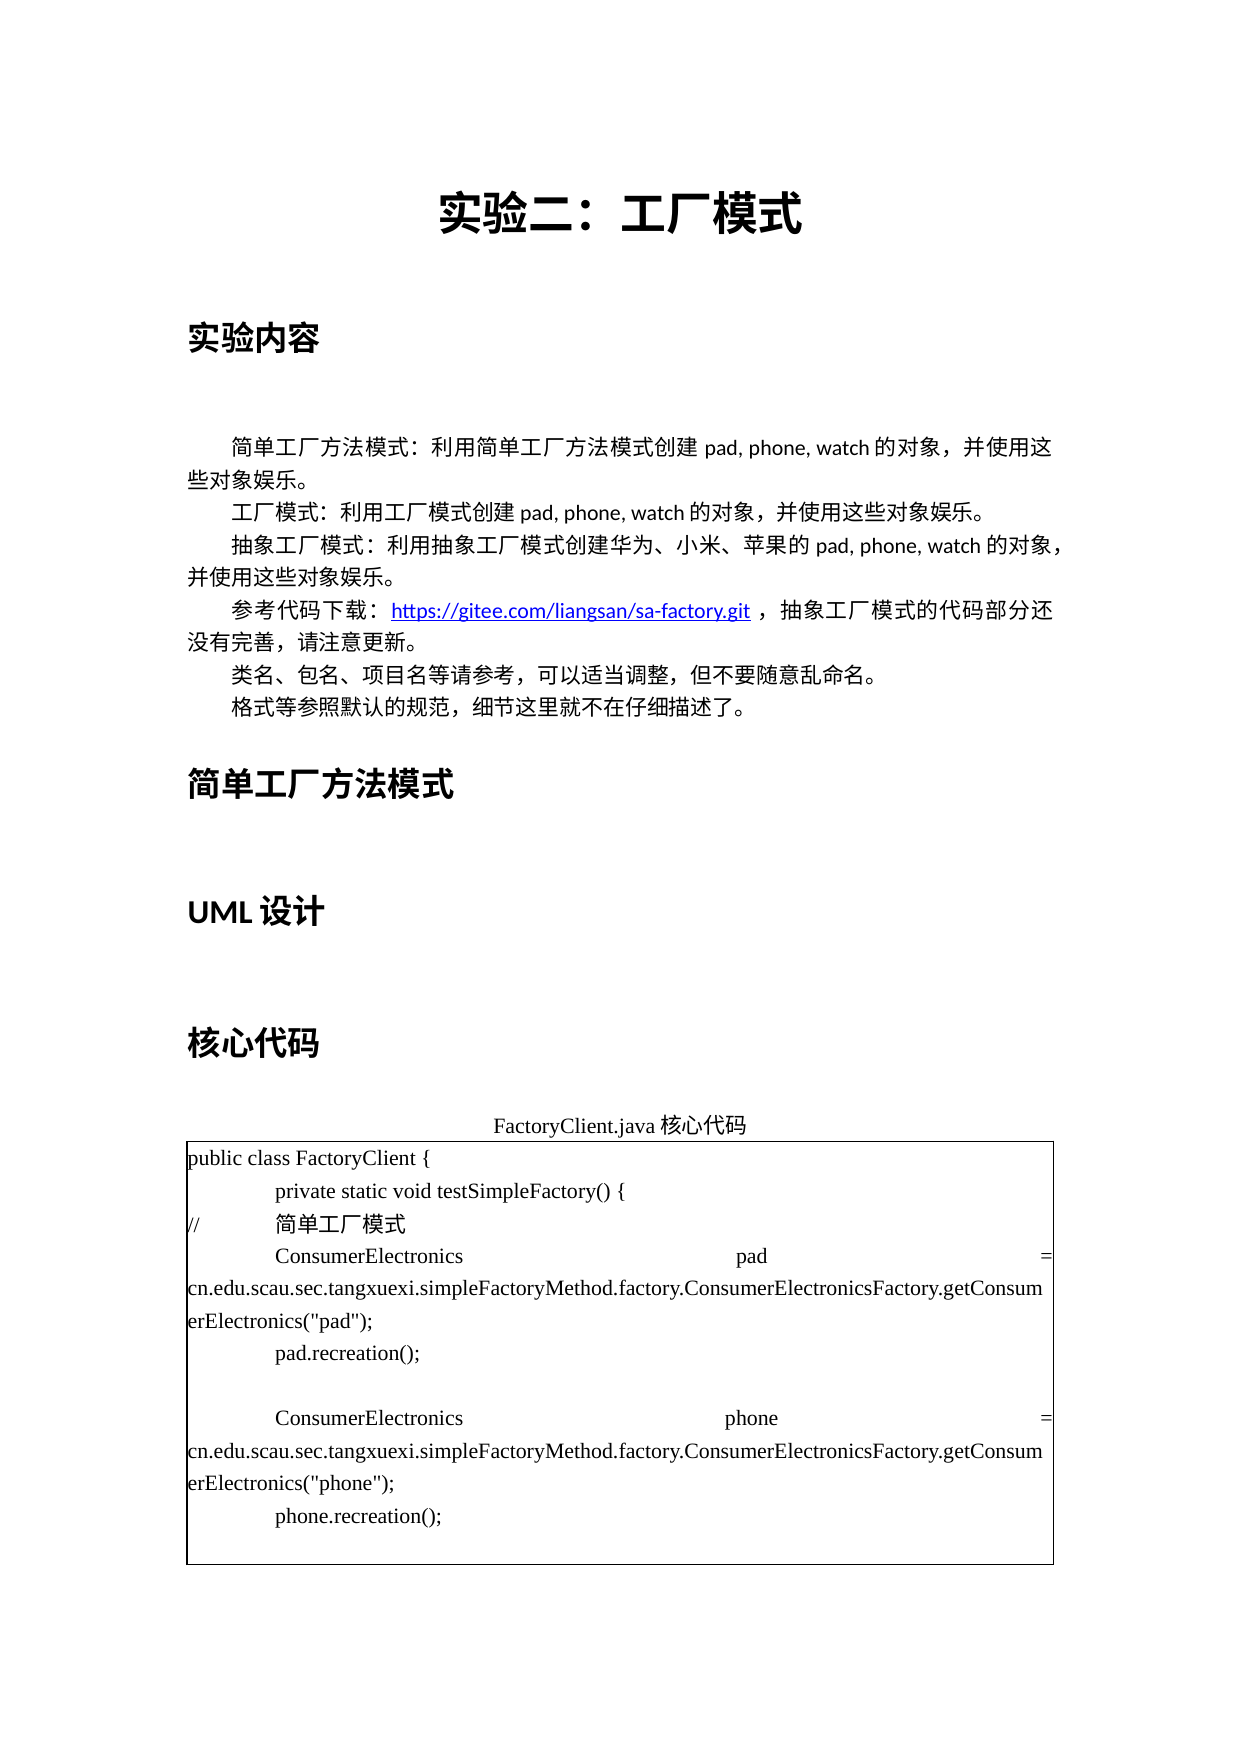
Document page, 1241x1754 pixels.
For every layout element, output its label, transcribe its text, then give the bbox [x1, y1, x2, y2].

subtitle 核心代码 [187, 1008, 1053, 1073]
text FactoryClient.java核心代码 [187, 1108, 1053, 1141]
text 简单工厂方法模式：利用简单工厂方法模式创建pad, phone, watch的对象，并使用这些对象娱乐。 [187, 430, 1053, 495]
text 工厂模式：利用工厂模式创建pad, phone, watch的对象，并使用这些对象娱乐。 [187, 495, 1053, 527]
text // 简单工厂模式 [188, 1207, 1053, 1239]
text 抽象工厂模式：利用抽象工厂模式创建华为、小米、苹果的pad, phone, watch的对象，并使用这些对象娱乐。 [187, 527, 1053, 592]
text private static void testSimpleFactory() { [188, 1174, 1053, 1207]
text phone.recreation(); [188, 1499, 1053, 1532]
text public class FactoryClient { [188, 1142, 1053, 1174]
text 参考代码下载：https://gitee.com/liangsan/sa-factory.git ，抽象工厂模式的代码部分还没有完善，请注意更新。 [187, 592, 1053, 657]
subtitle 实验内容 [187, 303, 1053, 368]
text 类名、包名、项目名等请参考，可以适当调整，但不要随意乱命名。 [187, 657, 1053, 690]
text 格式等参照默认的规范，细节这里就不在仔细描述了。 [187, 690, 1053, 722]
text ConsumerElectronics phone = cn.edu.scau.sec.tangxuexi.simpleFactoryMethod.factory.ConsumerElectronicsFactory.getConsumerElectronics("phone"); [188, 1402, 1053, 1499]
subtitle 简单工厂方法模式 [187, 749, 1053, 814]
subtitle 实验二：工厂模式 [187, 162, 1053, 259]
subtitle UML设计 [187, 876, 1053, 941]
text pad.recreation(); [188, 1337, 1053, 1369]
text ConsumerElectronics pad = cn.edu.scau.sec.tangxuexi.simpleFactoryMethod.factory.ConsumerElectronicsFactory.getConsumerElectronics("pad"); [188, 1239, 1053, 1337]
